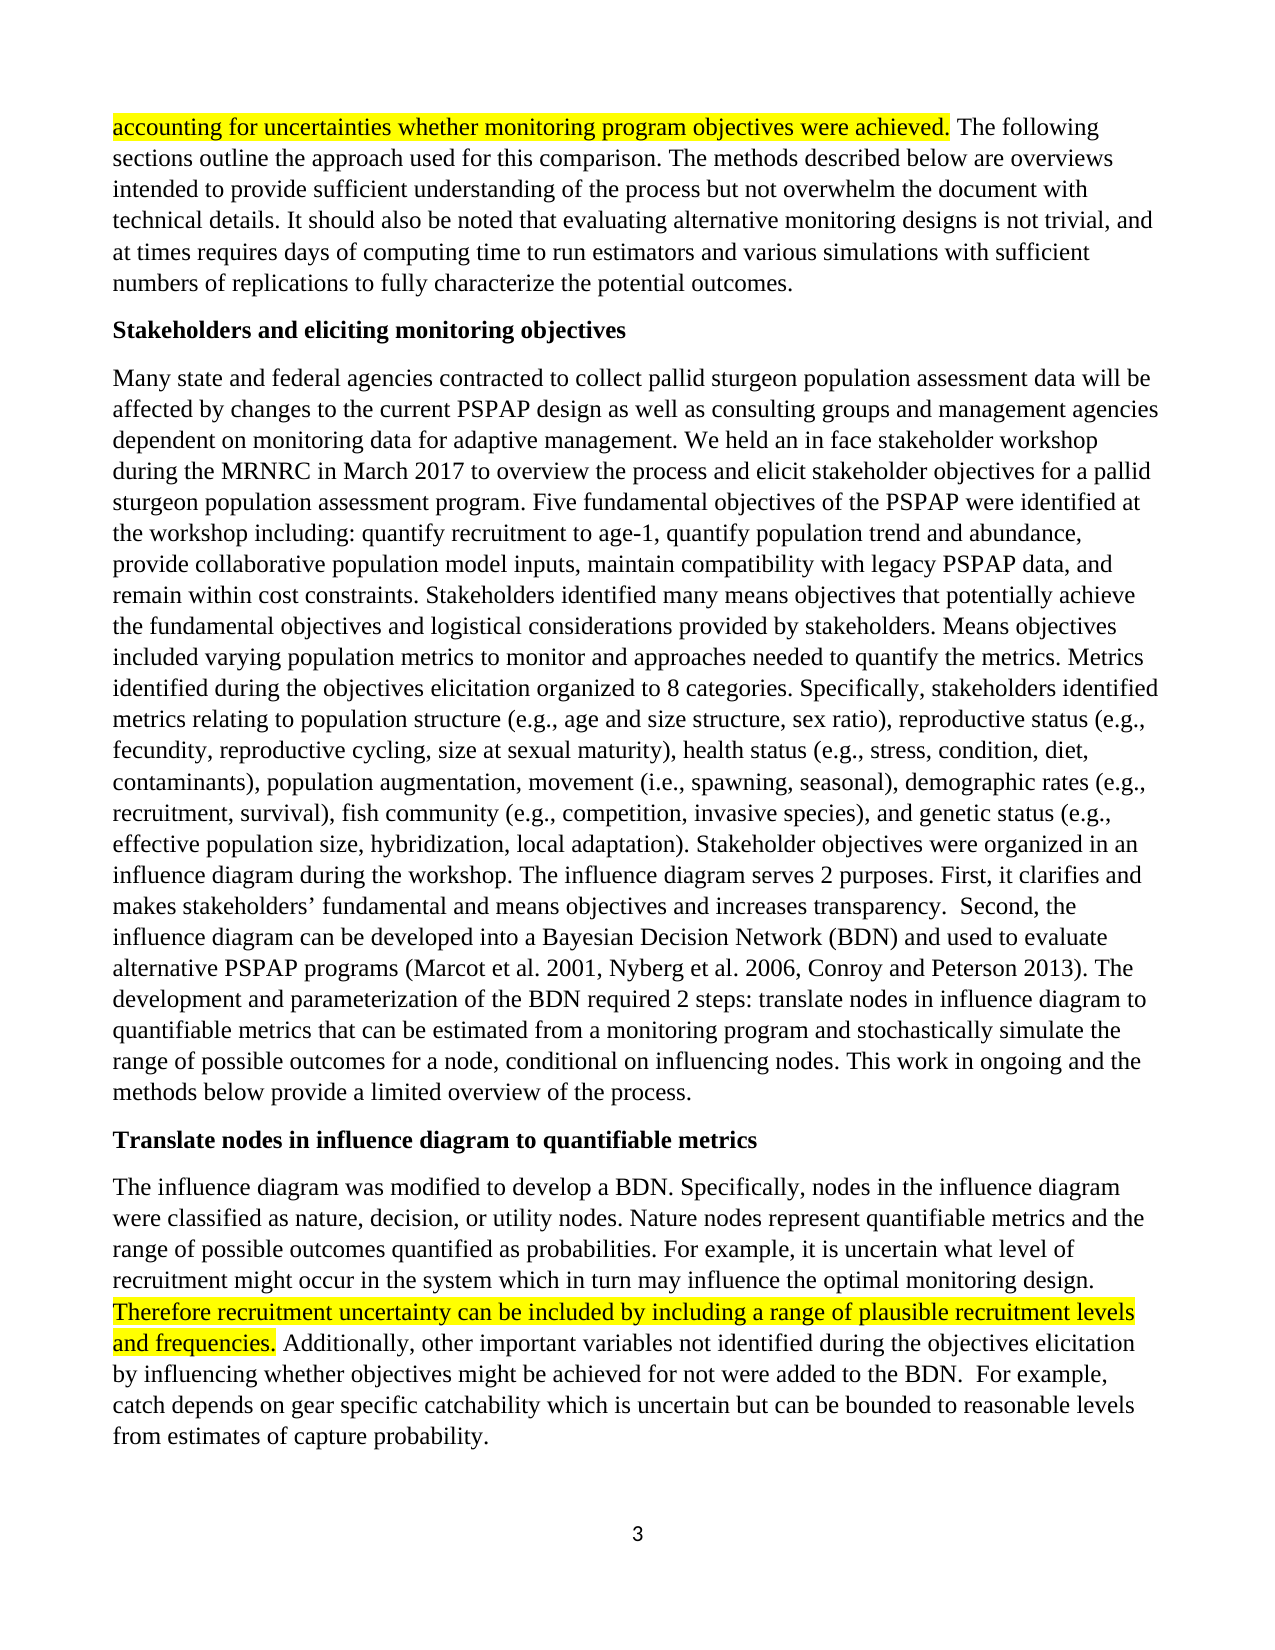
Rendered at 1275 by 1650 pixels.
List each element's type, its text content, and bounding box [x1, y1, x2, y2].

text Stakeholders and eliciting monitoring objectives [112, 315, 1162, 344]
text Many state and federal agencies contracted to collect pallid sturgeon population assessment data will be affected by changes to the current PSPAP design as well as consulting groups and management agencies dependent on monitoring data for adaptive management. We held an in face stakeholder workshop during the MRNRC in March 2017 to overview the process and elicit stakeholder objectives for a pallid sturgeon population assessment program. Five fundamental objectives of the PSPAP were identified at the workshop including: quantify recruitment to age-1, quantify population trend and abundance, provide collaborative population model inputs, maintain compatibility with legacy PSPAP data, and remain within cost constraints. Stakeholders identified many means objectives that potentially achieve the fundamental objectives and logistical considerations provided by stakeholders. Means objectives included varying population metrics to monitor and approaches needed to quantify the metrics. Metrics identified during the objectives elicitation organized to 8 categories. Specifically, stakeholders identified metrics relating to population structure (e.g., age and size structure, sex ratio), reproductive status (e.g., fecundity, reproductive cycling, size at sexual maturity), health status (e.g., stress, condition, diet, contaminants), population augmentation, movement (i.e., spawning, seasonal), demographic rates (e.g., recruitment, survival), fish community (e.g., competition, invasive species), and genetic status (e.g., effective population size, hybridization, local adaptation). Stakeholder objectives were organized in an influence diagram during the workshop. The influence diagram serves 2 purposes. First, it clarifies and makes stakeholders’ fundamental and means objectives and increases transparency. Second, the influence diagram can be developed into a Bayesian Decision Network (BDN) and used to evaluate alternative PSPAP programs (Marcot et al. 2001, Nyberg et al. 2006, Conroy and Peterson 2013). The development and parameterization of the BDN required 2 steps: translate nodes in influence diagram to quantifiable metrics that can be estimated from a monitoring program and stochastically simulate the range of possible outcomes for a node, conditional on influencing nodes. This work in ongoing and the methods below provide a limited overview of the process. [112, 363, 1162, 1106]
text The influence diagram was modified to develop a BDN. Specifically, nodes in the influence diagram were classified as nature, decision, or utility nodes. Nature nodes represent quantifiable metrics and the range of possible outcomes quantified as probabilities. For example, it is uncertain what level of recruitment might occur in the system which in turn may influence the optimal monitoring design. Therefore recruitment uncertainty can be included by including a range of plausible recruitment levels and frequencies. Additionally, other important variables not identified during the objectives elicitation by influencing whether objectives might be achieved for not were added to the BDN. For example, catch depends on gear specific catchability which is uncertain but can be bounded to reasonable levels from estimates of capture probability. [112, 1172, 1162, 1449]
text Translate nodes in influence diagram to quantifiable metrics [112, 1125, 1162, 1153]
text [112, 112, 1162, 296]
